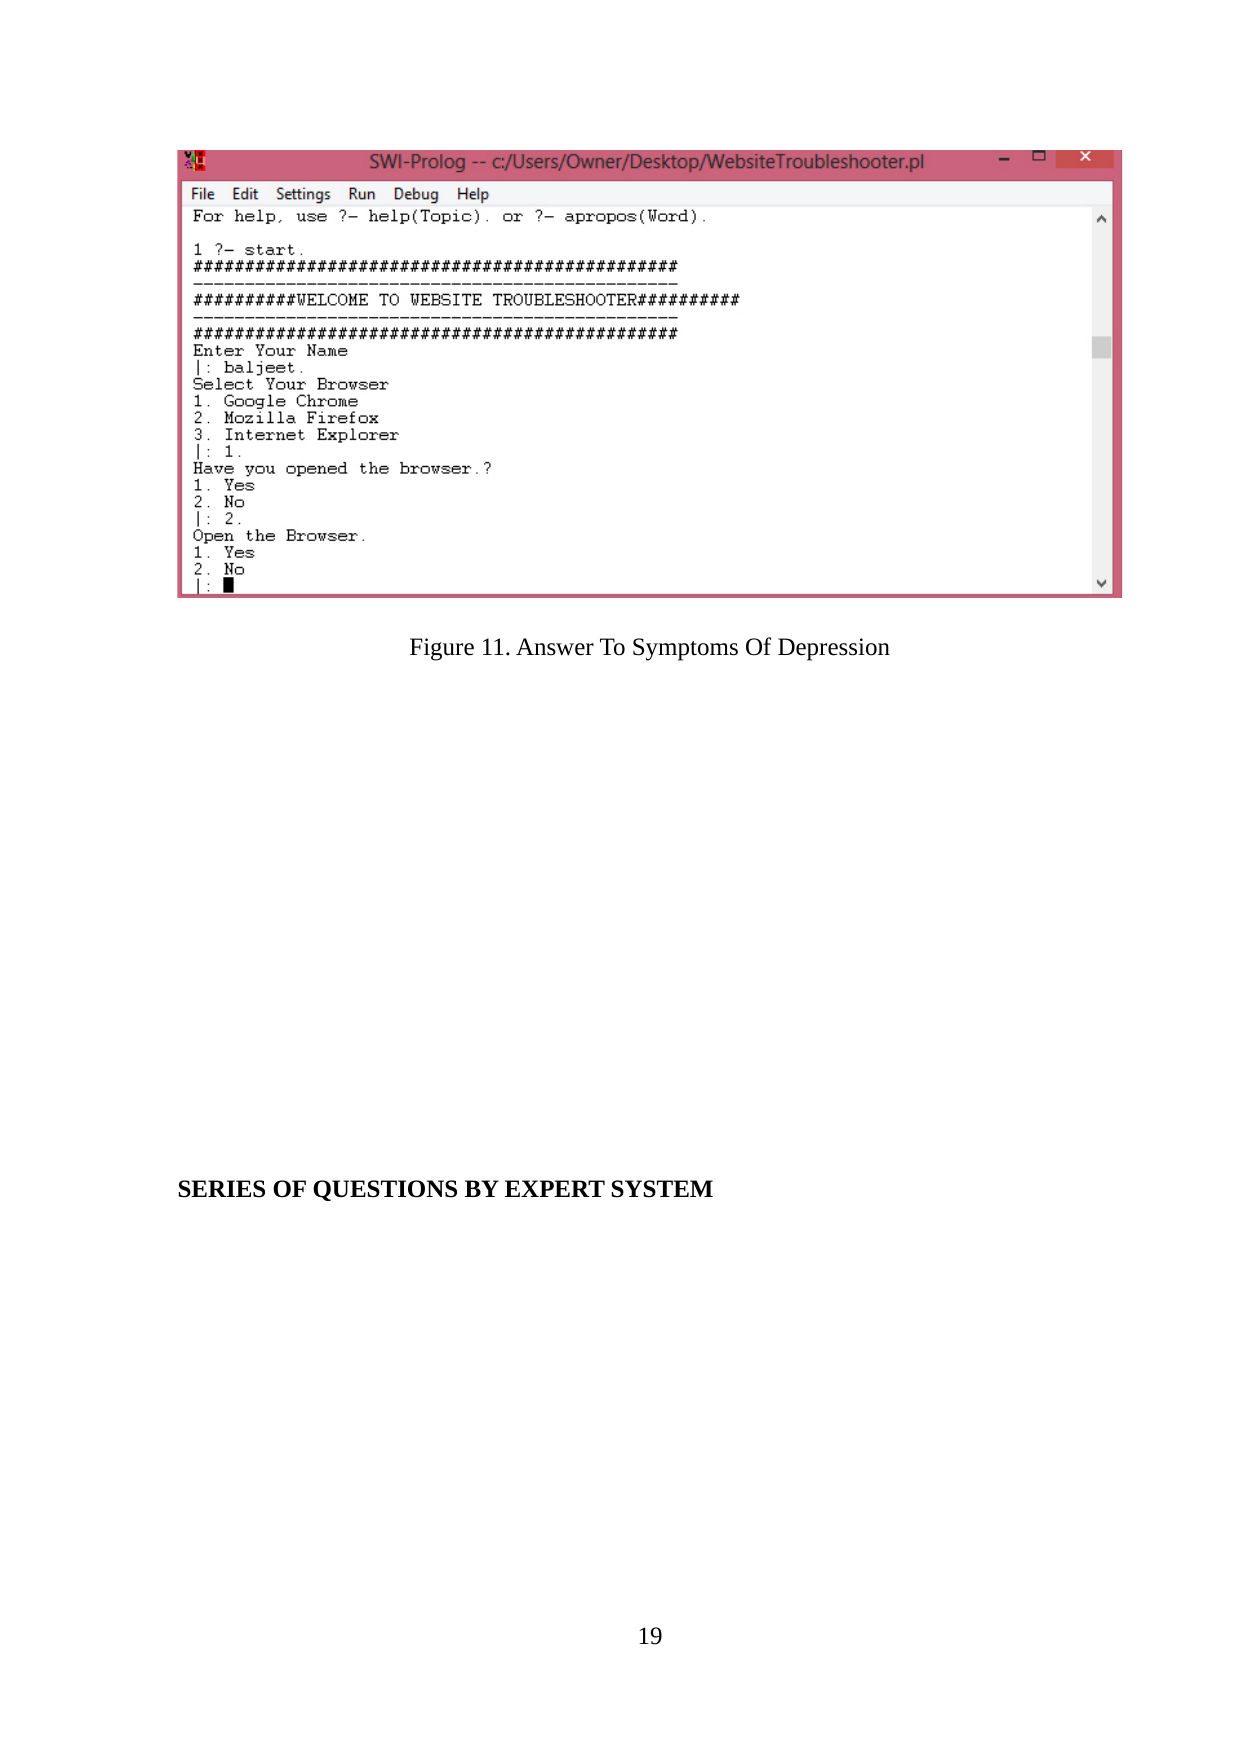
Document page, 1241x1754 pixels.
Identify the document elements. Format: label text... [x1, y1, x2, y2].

text SERIES OF QUESTIONS BY EXPERT SYSTEM [177, 1174, 1122, 1203]
text Figure 11. Answer To Symptoms Of Depression [177, 632, 1122, 661]
picture [177, 150, 1123, 598]
